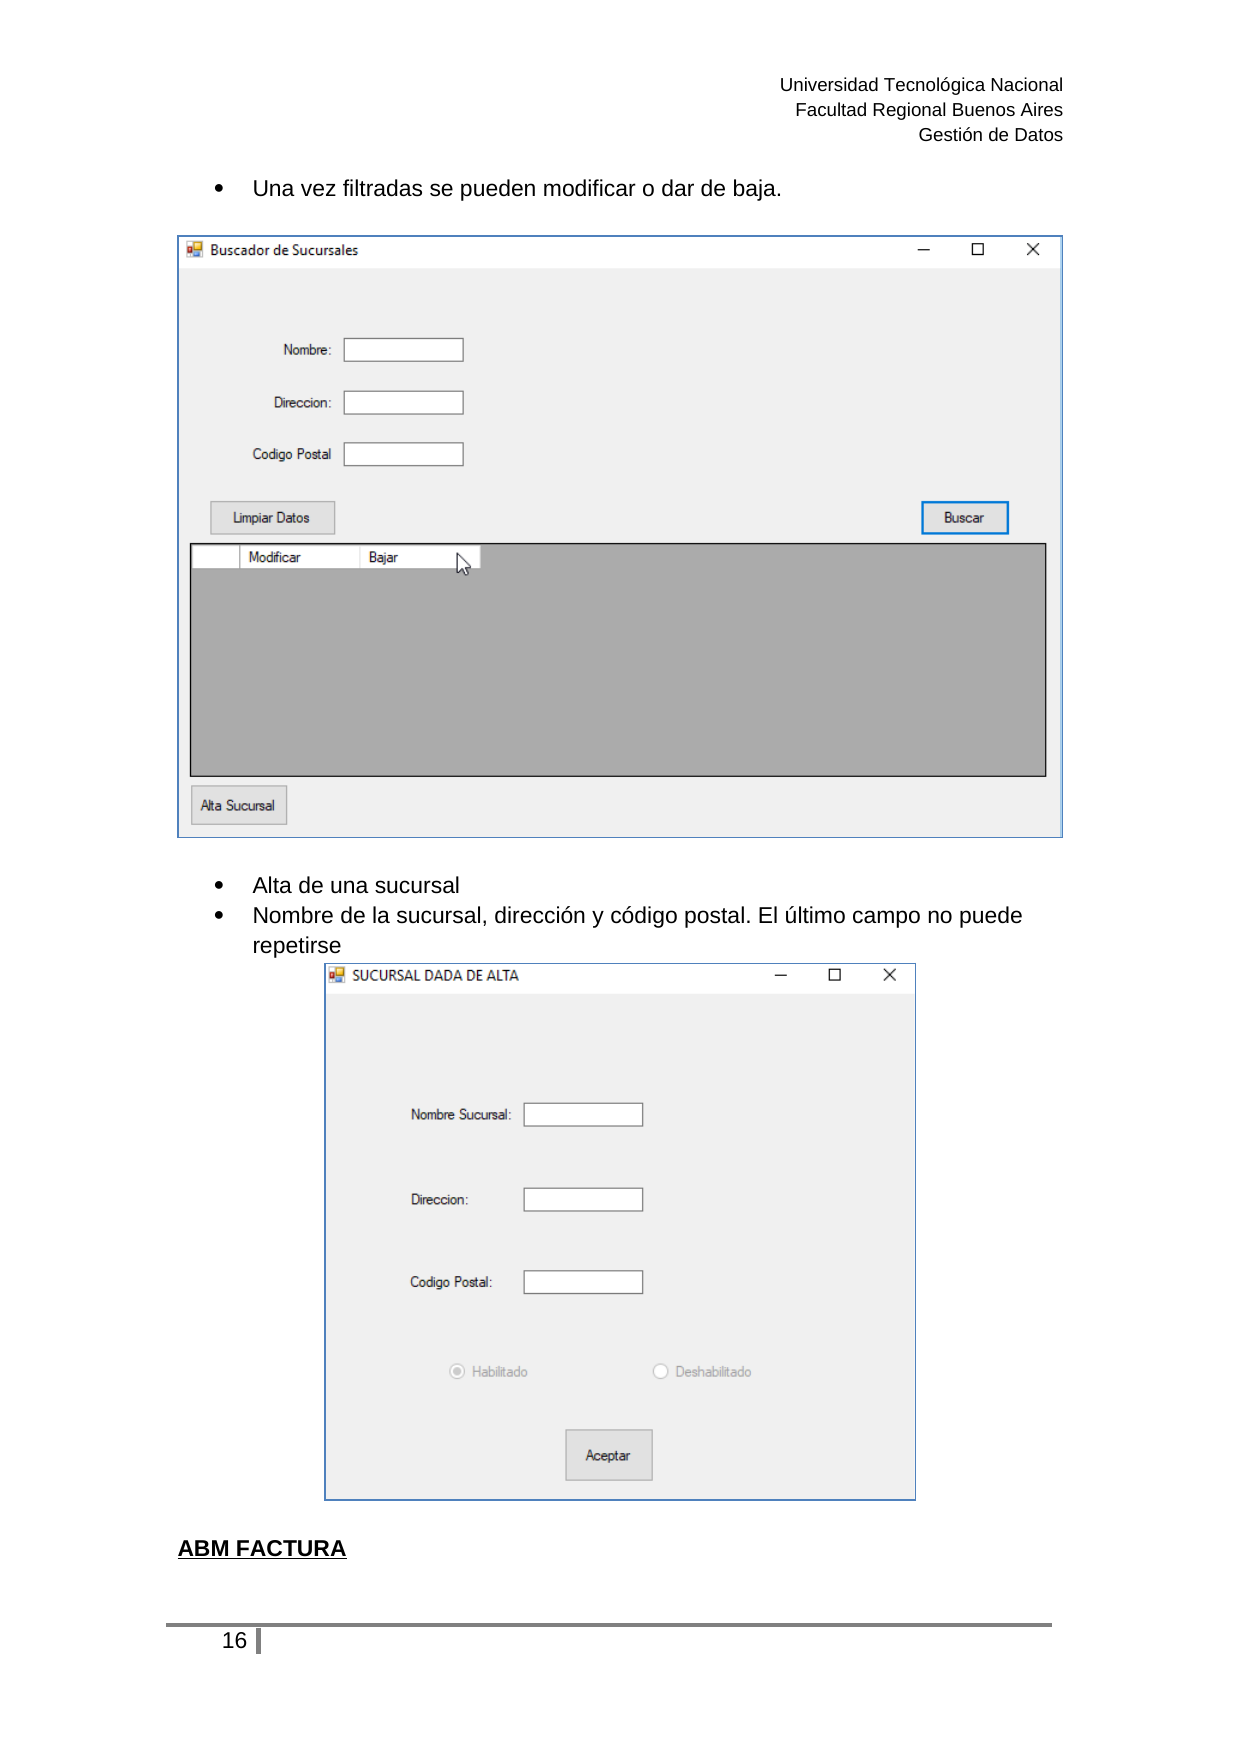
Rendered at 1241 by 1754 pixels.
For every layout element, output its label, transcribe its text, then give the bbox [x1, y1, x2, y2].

picture [179, 237, 1062, 837]
picture [326, 964, 915, 1499]
list Nombre de la sucursal, dirección y código postal. El último campo no puede repetirse [215, 902, 1063, 959]
text ABM FACTURA [177, 1535, 1063, 1561]
list Una vez filtradas se pueden modificar o dar de baja. [215, 174, 1063, 201]
list Alta de una sucursal [215, 872, 1063, 898]
